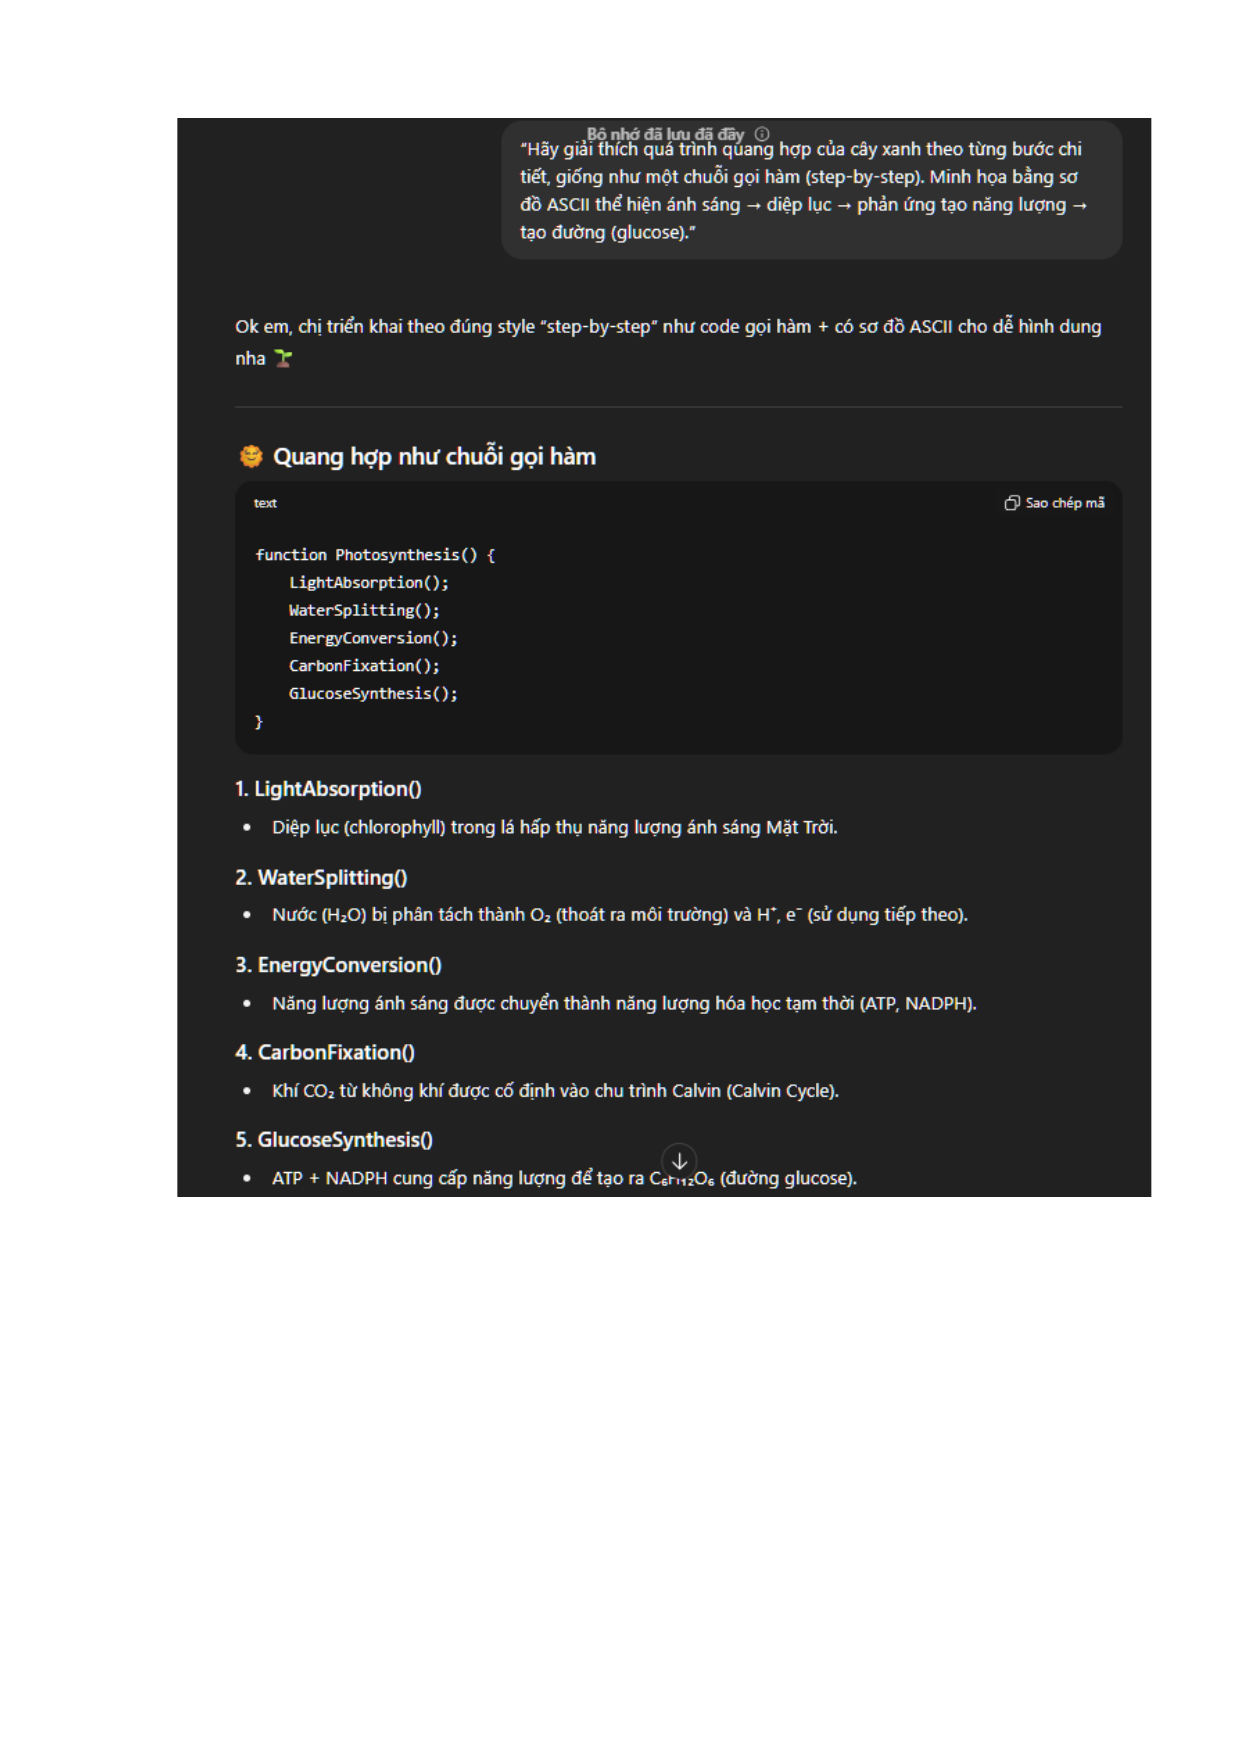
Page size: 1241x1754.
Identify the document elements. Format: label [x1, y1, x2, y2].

picture [177, 118, 1152, 1197]
